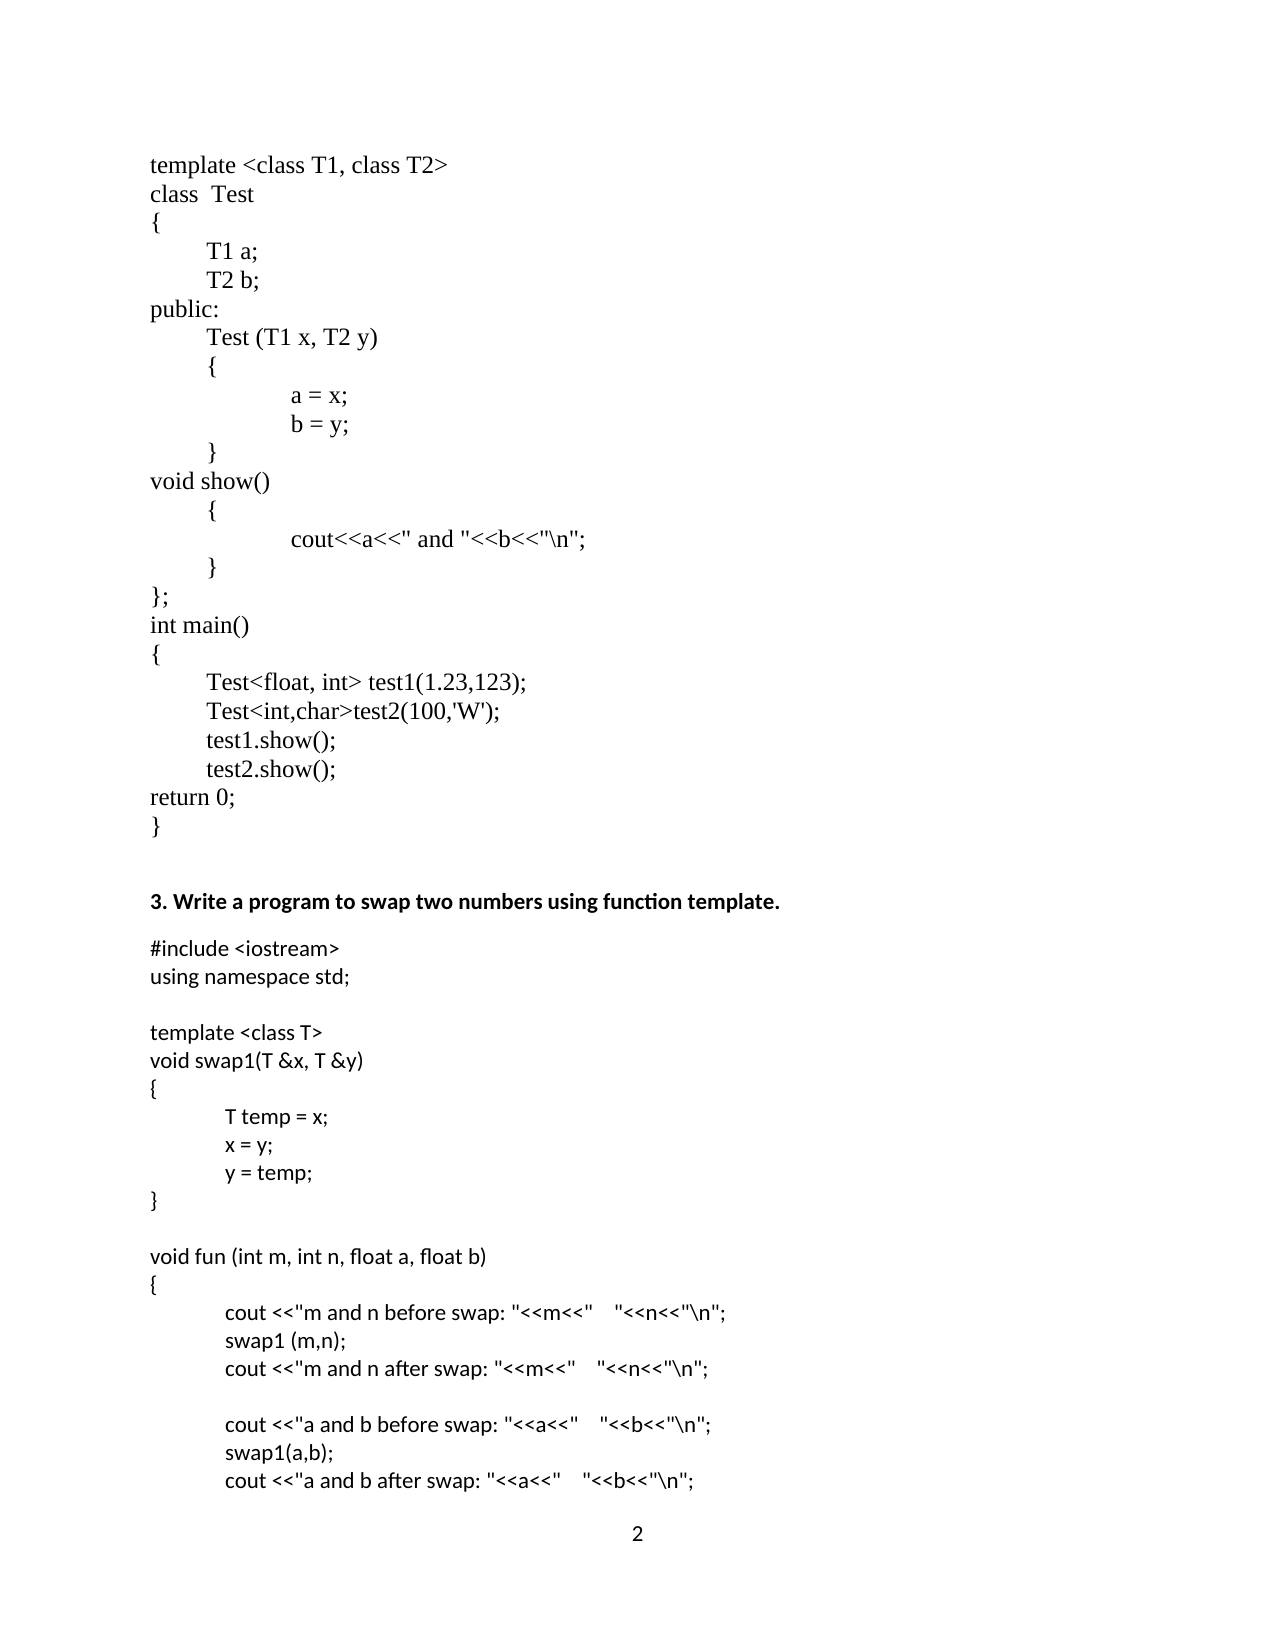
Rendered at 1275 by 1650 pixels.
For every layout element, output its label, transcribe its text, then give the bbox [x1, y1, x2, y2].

text class Test [150, 179, 1125, 207]
text { [150, 1270, 1125, 1298]
text test2.show(); [150, 754, 1125, 782]
text using namespace std; [150, 962, 1125, 990]
text { [150, 639, 1125, 667]
text test1.show(); [150, 725, 1125, 754]
text T temp = x; [150, 1102, 1125, 1130]
text cout <<"m and n after swap: "<<m<<" "<<n<<"\n"; [150, 1354, 1125, 1382]
text x = y; [150, 1130, 1125, 1158]
text { [150, 207, 1125, 236]
text y = temp; [150, 1158, 1125, 1186]
text #include <iostream> [150, 934, 1125, 962]
text b = y; [150, 409, 1125, 437]
text T2 b; [150, 265, 1125, 294]
text T1 a; [150, 236, 1125, 265]
text { [150, 351, 1125, 380]
text Test (T1 x, T2 y) [150, 322, 1125, 351]
text swap1(a,b); [150, 1438, 1125, 1466]
text void fun (int m, int n, float a, float b) [150, 1242, 1125, 1270]
text } [150, 811, 1125, 840]
text cout<<a<<" and "<<b<<"\n"; [150, 524, 1125, 552]
text 3. Write a program to swap two numbers using function template. [150, 887, 1125, 915]
text cout <<"m and n before swap: "<<m<<" "<<n<<"\n"; [150, 1298, 1125, 1326]
text swap1 (m,n); [150, 1326, 1125, 1354]
text { [150, 495, 1125, 524]
text Test<int,char>test2(100,'W'); [150, 696, 1125, 725]
text void show() [150, 466, 1125, 495]
text template <class T1, class T2> [150, 150, 1125, 179]
text { [150, 1074, 1125, 1102]
text }; [150, 581, 1125, 610]
text Test<float, int> test1(1.23,123); [150, 667, 1125, 696]
text } [150, 552, 1125, 581]
text template <class T> [150, 1018, 1125, 1046]
text cout <<"a and b after swap: "<<a<<" "<<b<<"\n"; [150, 1466, 1125, 1494]
text } [150, 1186, 1125, 1214]
text return 0; [150, 782, 1125, 811]
text cout <<"a and b before swap: "<<a<<" "<<b<<"\n"; [150, 1410, 1125, 1438]
text int main() [150, 610, 1125, 639]
text } [150, 437, 1125, 466]
text a = x; [150, 380, 1125, 409]
text void swap1(T &x, T &y) [150, 1046, 1125, 1074]
text public: [150, 294, 1125, 322]
